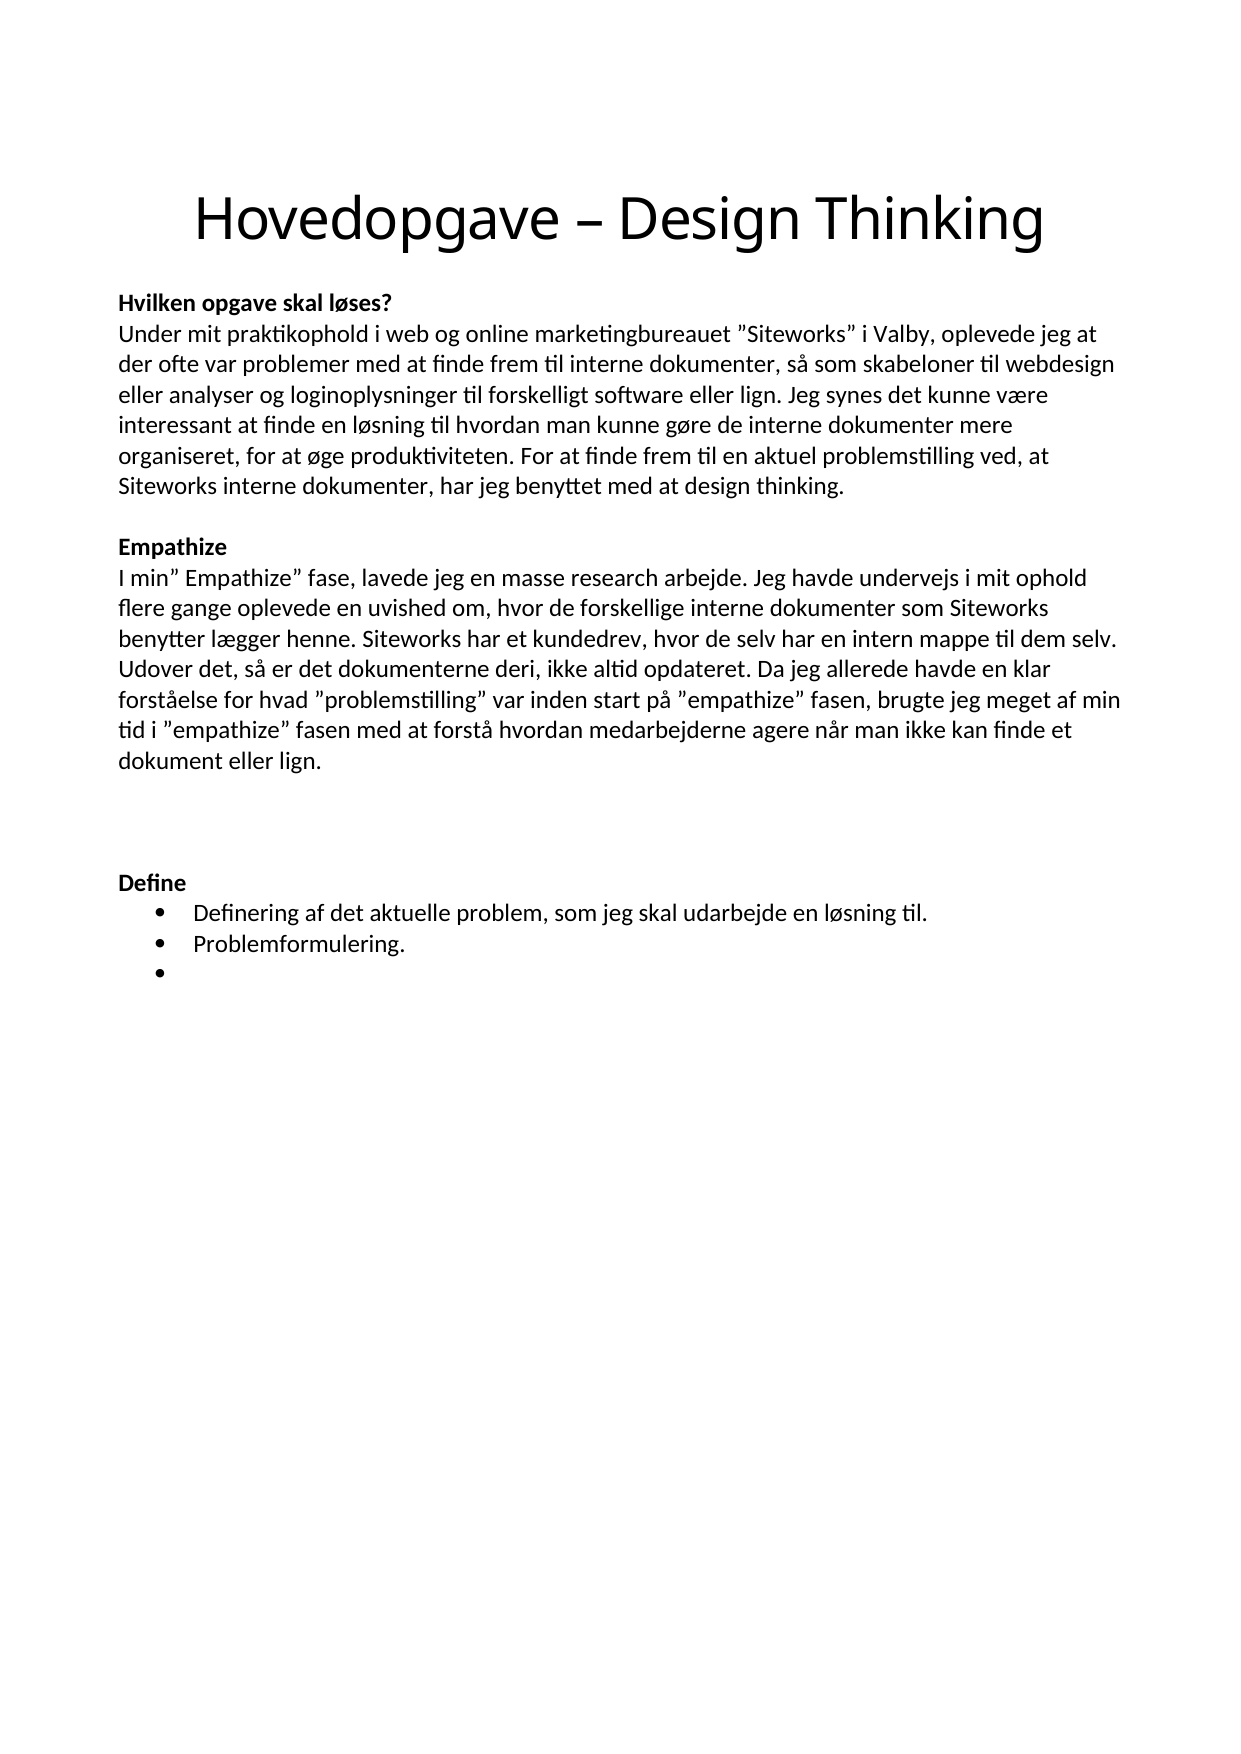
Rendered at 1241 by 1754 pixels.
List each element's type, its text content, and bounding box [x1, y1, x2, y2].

text Empathize [118, 531, 1122, 562]
title Hovedopgave – Design Thinking [118, 177, 1122, 257]
text I min” Empathize” fase, lavede jeg en masse research arbejde. Jeg havde undervejs i mit ophold flere gange oplevede en uvished om, hvor de forskellige interne dokumenter som Siteworks benytter lægger henne. Siteworks har et kundedrev, hvor de selv har en intern mappe til dem selv. Udover det, så er det dokumenterne deri, ikke altid opdateret. Da jeg allerede havde en klar forståelse for hvad ”problemstilling” var inden start på ”empathize” fasen, brugte jeg meget af min tid i ”empathize” fasen med at forstå hvordan medarbejderne agere når man ikke kan finde et dokument eller lign. [118, 562, 1122, 776]
text Under mit praktikophold i web og online marketingbureauet ”Siteworks” i Valby, oplevede jeg at der ofte var problemer med at finde frem til interne dokumenter, så som skabeloner til webdesign eller analyser og loginoplysninger til forskelligt software eller lign. Jeg synes det kunne være interessant at finde en løsning til hvordan man kunne gøre de interne dokumenter mere organiseret, for at øge produktiviteten. For at finde frem til en aktuel problemstilling ved, at Siteworks interne dokumenter, har jeg benyttet med at design thinking. [118, 318, 1122, 501]
list Definering af det aktuelle problem, som jeg skal udarbejde en løsning til. [156, 898, 1122, 928]
list Problemformulering. [156, 928, 1122, 959]
text Hvilken opgave skal løses? [118, 287, 1122, 318]
text Define [118, 867, 1122, 898]
